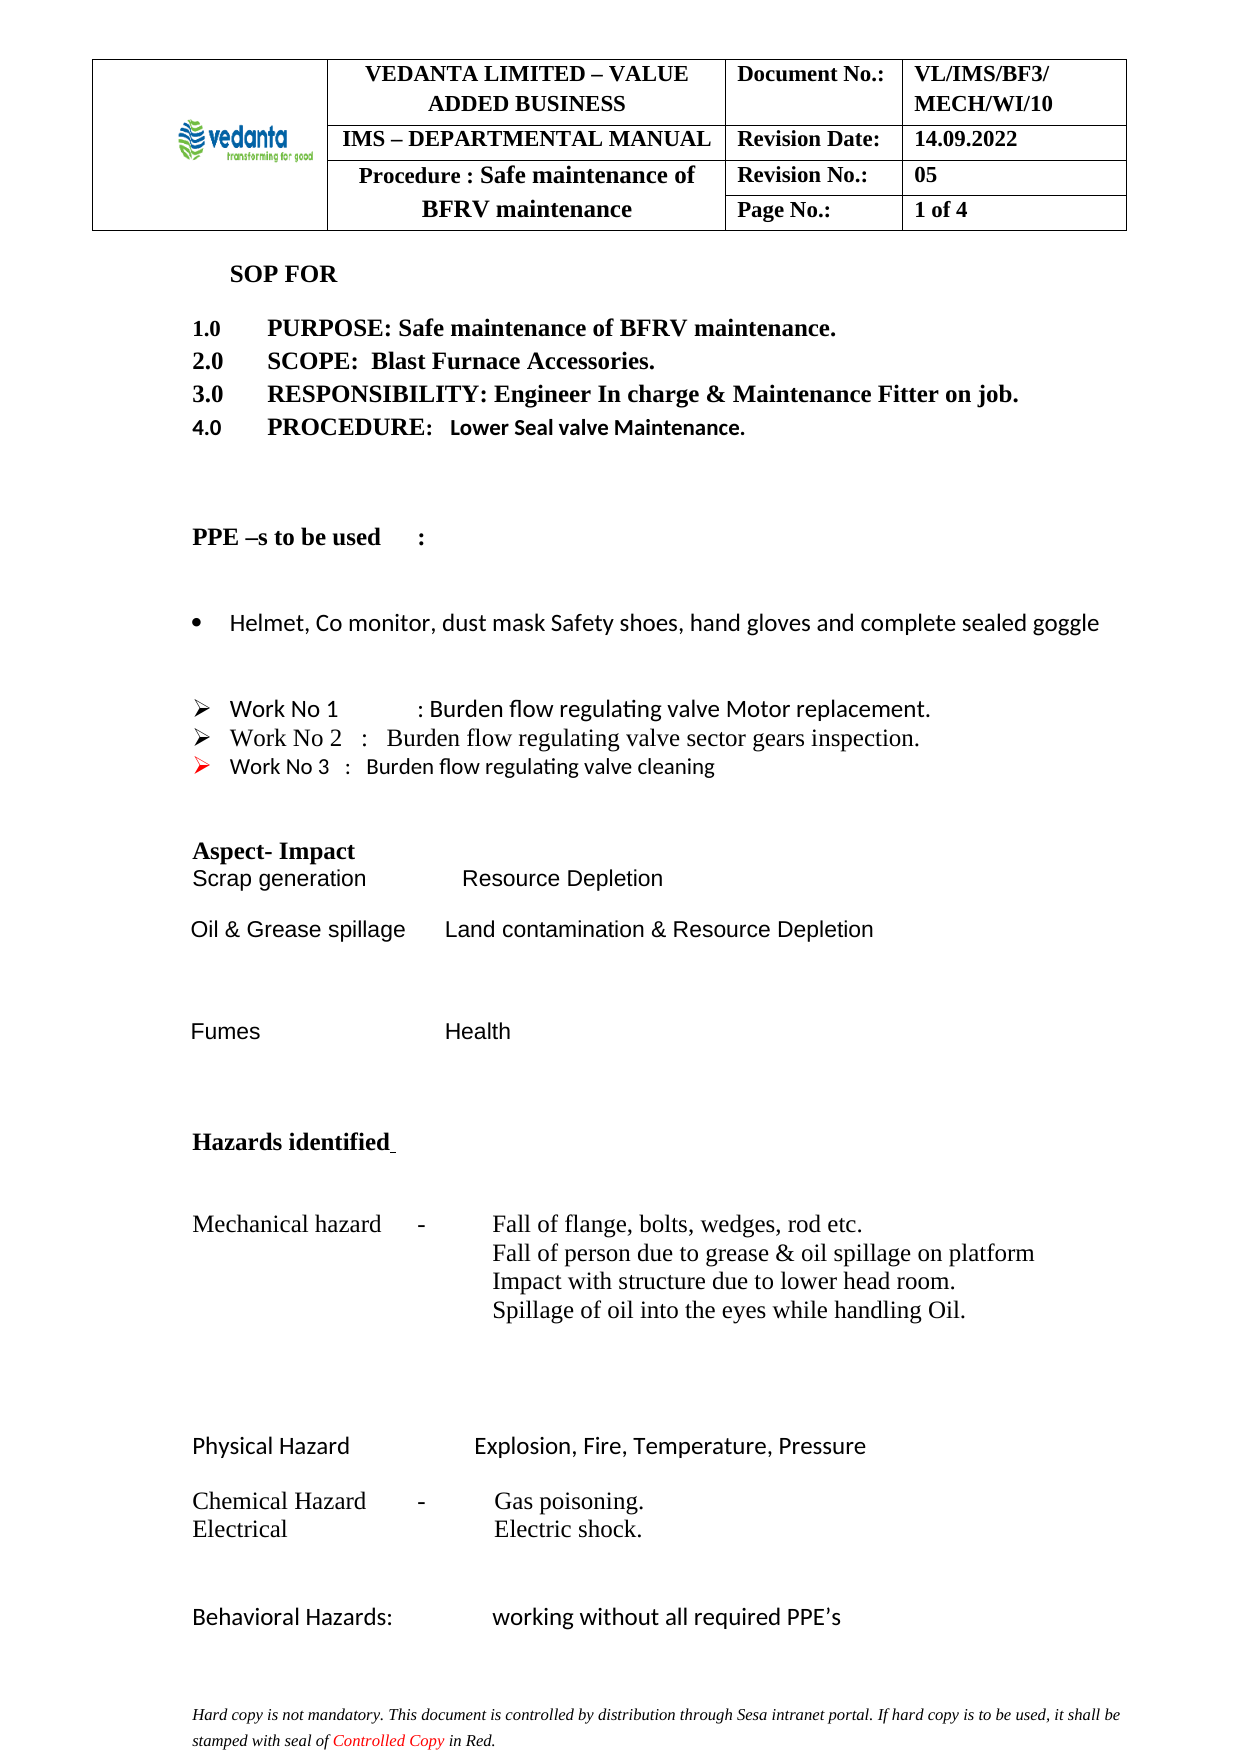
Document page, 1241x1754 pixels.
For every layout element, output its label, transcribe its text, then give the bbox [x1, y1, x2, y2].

subtitle Mechanical hazard - Fall of flange, bolts, wedges, rod etc. [192, 1209, 1122, 1238]
list PROCEDURE: Lower Seal valve Maintenance. [192, 412, 1122, 441]
subtitle Fall of person due to grease & oil spillage on platform [192, 1238, 1122, 1266]
list RESPONSIBILITY: Engineer In charge & Maintenance Fitter on job. [192, 379, 1122, 408]
text Behavioral Hazards: working without all required PPE’s [192, 1601, 1122, 1632]
text Hazards identified [192, 1120, 1122, 1156]
subtitle Spillage of oil into the eyes while handling Oil. [192, 1295, 1122, 1324]
table_cell Fumes [190, 1018, 444, 1120]
subtitle Aspect- Impact [192, 836, 1122, 865]
text Chemical Hazard - Gas poisoning. [192, 1486, 1122, 1514]
text Electrical Electric shock. [192, 1514, 1122, 1543]
list SCOPE: Blast Furnace Accessories. [192, 346, 1122, 375]
subtitle Impact with structure due to lower head room. [192, 1266, 1122, 1295]
list Work No 1 : Burden flow regulating valve Motor replacement. [192, 693, 1122, 723]
list Work No 2 : Burden flow regulating valve sector gears inspection. [192, 723, 1122, 752]
list Work No 3 : Burden flow regulating valve cleaning [192, 752, 1122, 780]
list PURPOSE: Safe maintenance of BFRV maintenance. [192, 313, 1122, 342]
table_header Land contamination & Resource Depletion [445, 916, 1064, 1018]
list Helmet, Co monitor, dust mask Safety shoes, hand gloves and complete sealed goggle [192, 607, 1122, 637]
table_cell Health [445, 1018, 1064, 1120]
text PPE –s to be used : [192, 522, 1122, 551]
picture [92, 89, 328, 193]
text Physical Hazard Explosion, Fire, Temperature, Pressure [192, 1430, 1122, 1460]
table_header Oil & Grease spillage [190, 916, 444, 1018]
text Scrap generation Resource Depletion [192, 865, 1122, 891]
text SOP FOR [211, 259, 1122, 288]
